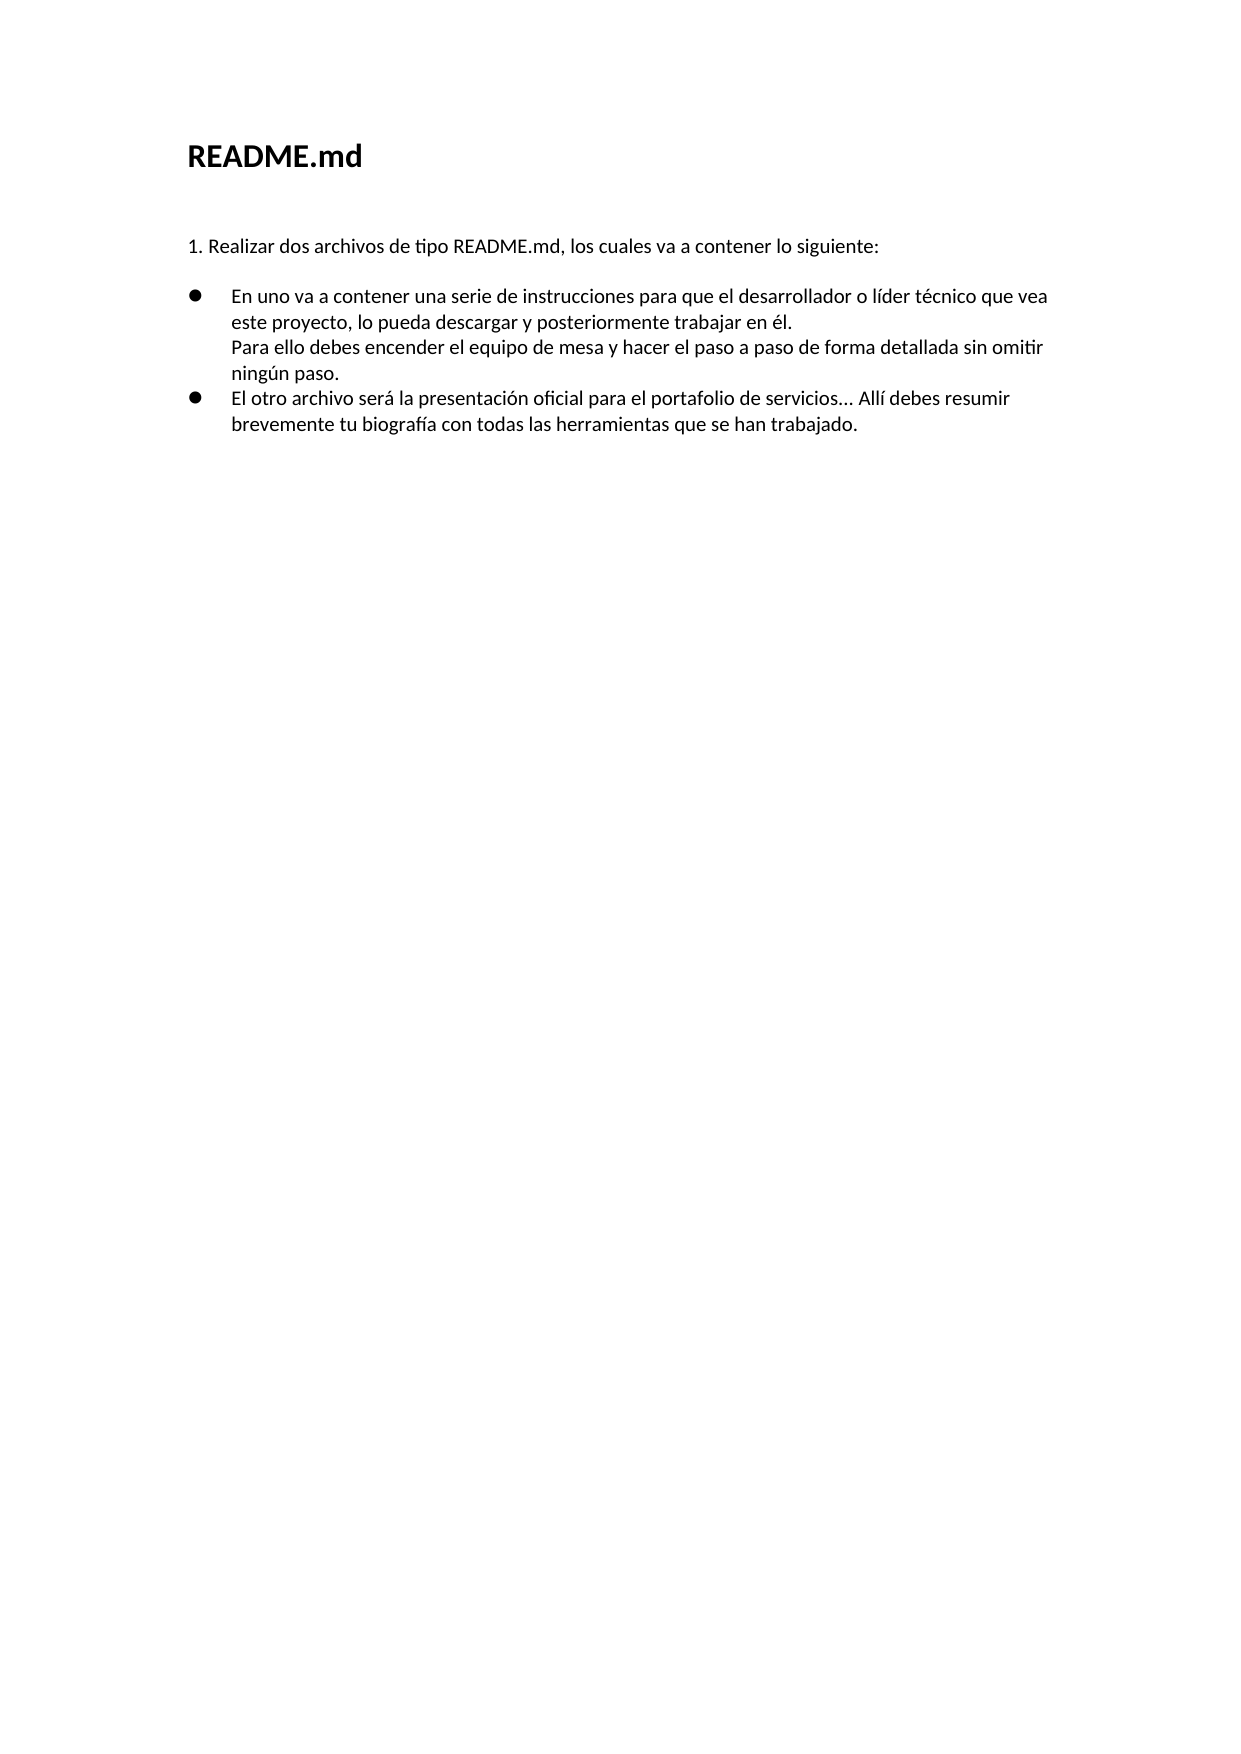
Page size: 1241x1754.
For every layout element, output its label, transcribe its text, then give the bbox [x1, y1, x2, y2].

list En uno va a contener una serie de instrucciones para que el desarrollador o líder técnico que vea este proyecto, lo pueda descargar y posteriormente trabajar en él. Para ello debes encender el equipo de mesa y hacer el paso a paso de forma detallada sin omitir ningún paso. [187, 284, 1053, 385]
list Realizar dos archivos de tipo README.md, los cuales va a contener lo siguiente: [187, 233, 1053, 258]
list El otro archivo será la presentación oficial para el portafolio de servicios... Allí debes resumir brevemente tu biografía con todas las herramientas que se han trabajado. [187, 385, 1053, 436]
subtitle README.md [187, 135, 1053, 176]
